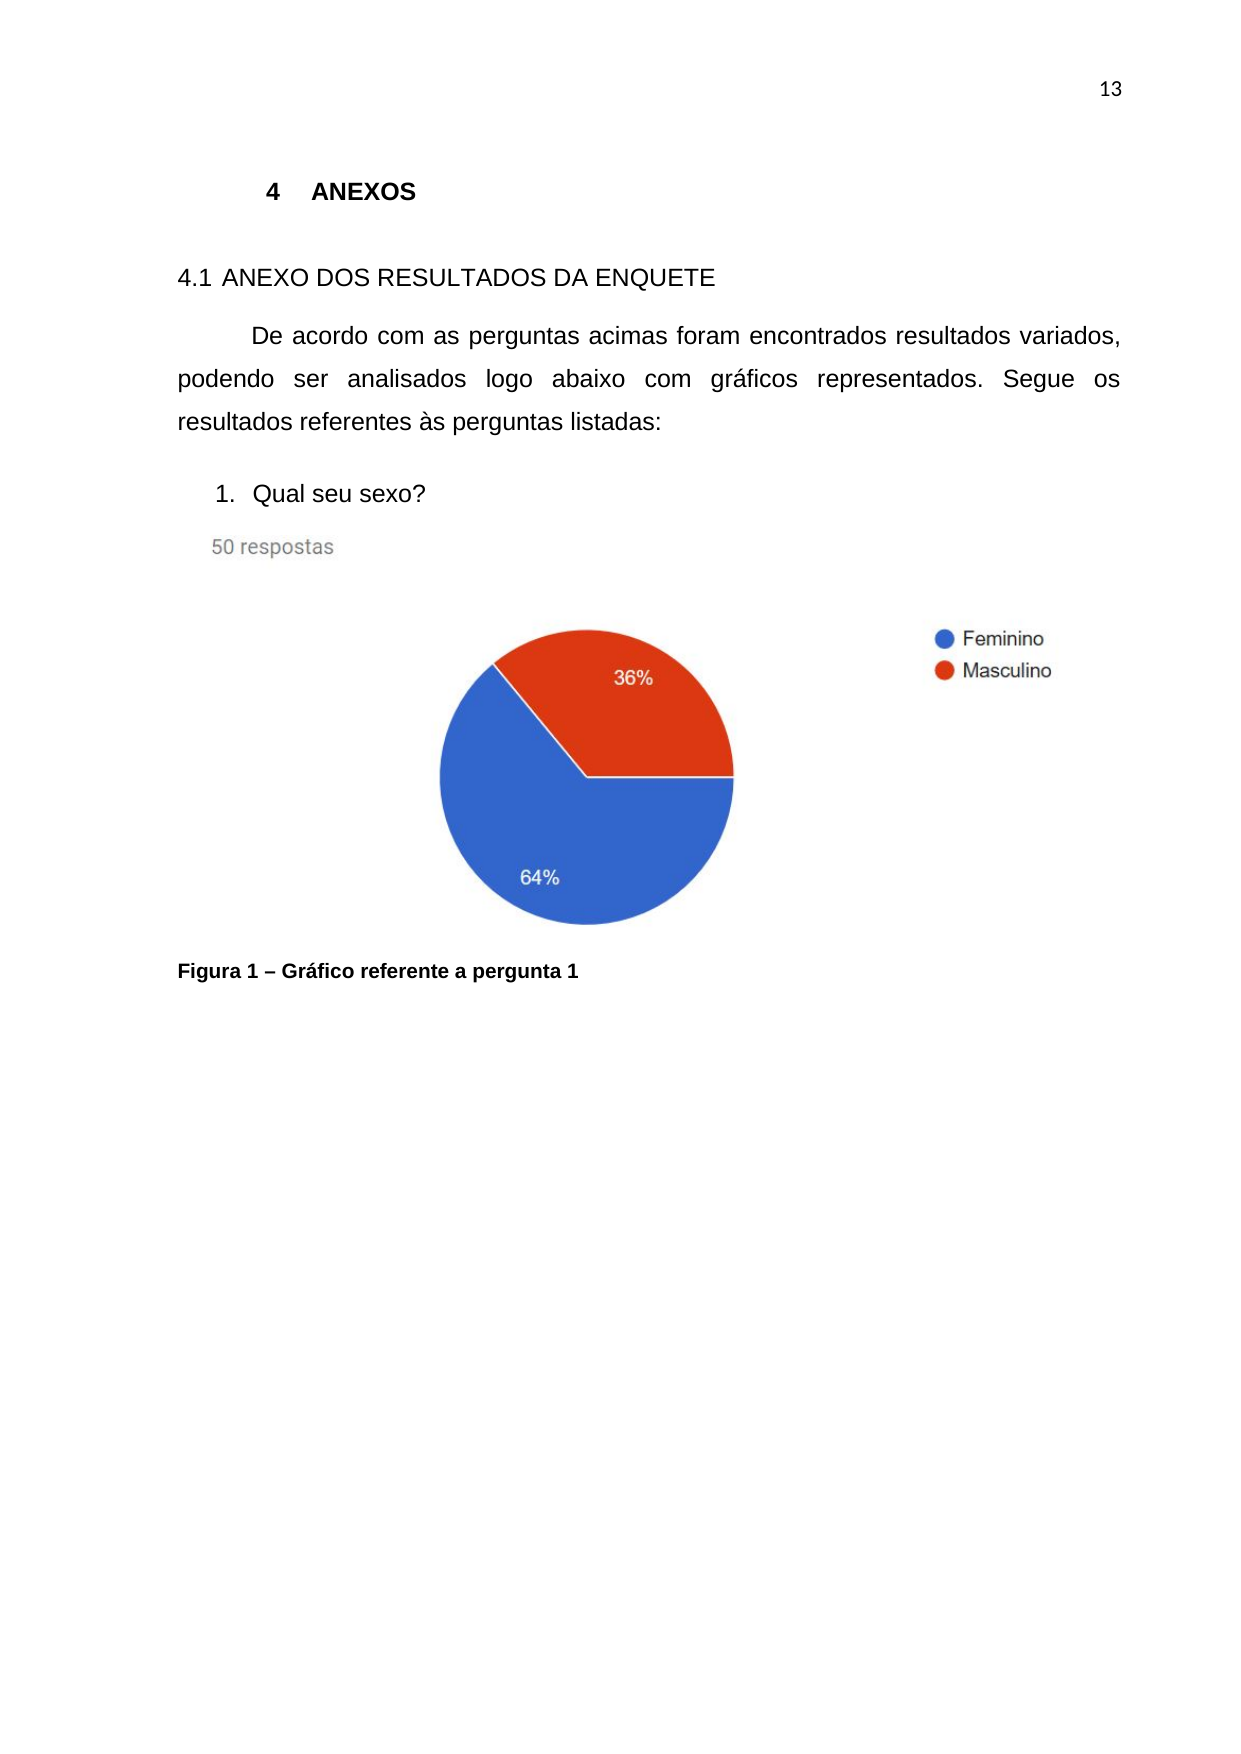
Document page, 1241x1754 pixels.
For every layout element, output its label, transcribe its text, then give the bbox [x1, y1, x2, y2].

subtitle ANEXO DOS RESULTADOS DA ENQUETE [177, 263, 1122, 292]
subtitle ANEXOS [266, 177, 1122, 206]
picture [177, 535, 1123, 960]
list Qual seu sexo? [215, 479, 1122, 508]
text Figura 1 – Gráfico referente a pergunta 1 [177, 960, 1122, 983]
text De acordo com as perguntas acimas foram encontrados resultados variados, podendo ser analisados logo abaixo com gráficos representados. Segue os resultados referentes às perguntas listadas: [177, 321, 1122, 436]
